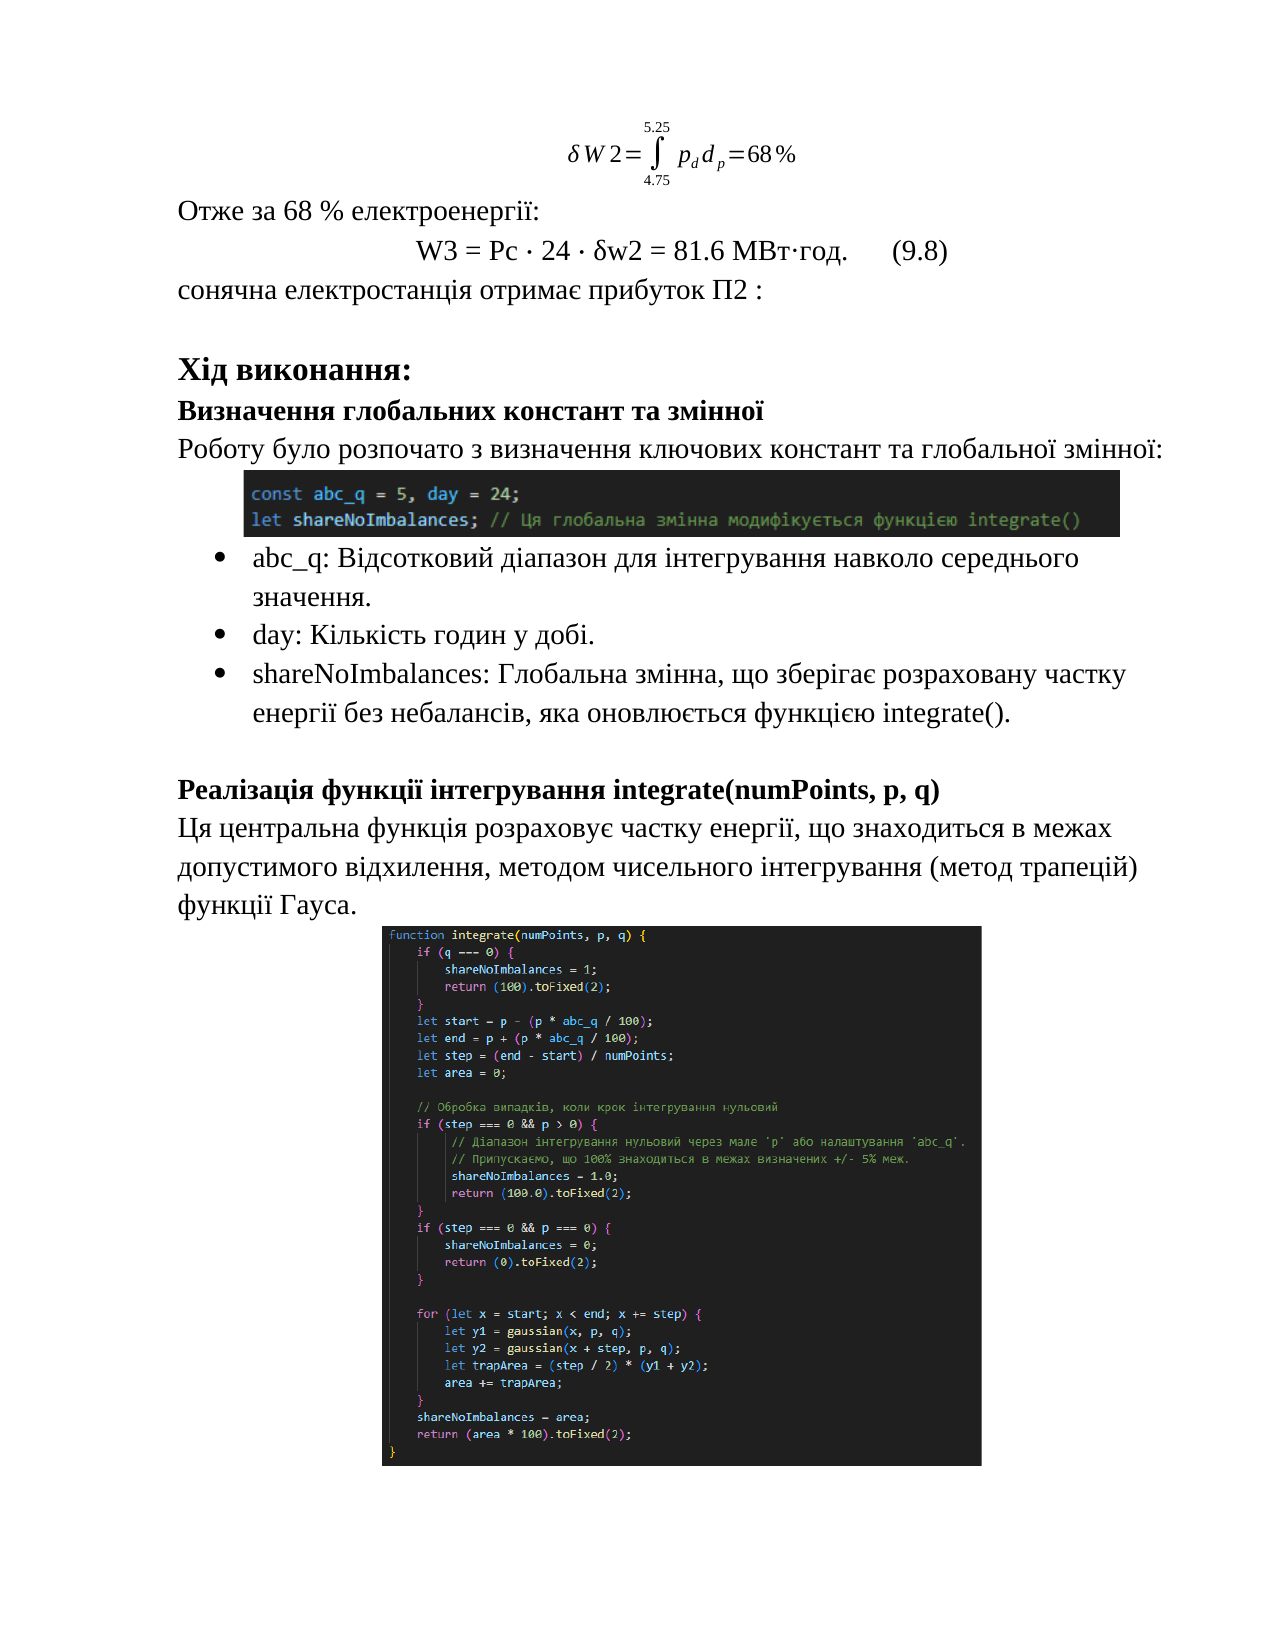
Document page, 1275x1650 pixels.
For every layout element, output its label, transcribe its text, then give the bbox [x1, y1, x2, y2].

text сонячна електростанція отримає прибуток П2 : [177, 272, 1186, 306]
text W3 = Pc ⋅ 24 ⋅ δw2 = 81.6 МВт·год. (9.8) [177, 232, 1186, 267]
picture [243, 470, 1120, 537]
text Визначення глобальних констант та змінної [177, 393, 1186, 427]
text Отже за 68 % електроенергії: [177, 193, 1186, 227]
list abc_q: Відсотковий діапазон для інтегрування навколо середнього значення. [215, 540, 1186, 612]
text Роботу було розпочато з визначення ключових констант та глобальної змінної: [177, 432, 1186, 465]
text Хід виконання: [177, 349, 1186, 387]
picture [382, 926, 982, 1466]
list day: Кількість годин у добі. [215, 617, 1186, 651]
text Ця центральна функція розраховує частку енергії, що знаходиться в межах допустимого відхилення, методом чисельного інтегрування (метод трапецій) функції Гауса. [177, 810, 1186, 921]
text Реалізація функції інтегрування integrate(numPoints, p, q) [177, 772, 1186, 805]
list shareNoImbalances: Глобальна змінна, що зберігає розраховану частку енергії без небалансів, яка оновлюється функцією integrate(). [215, 656, 1186, 728]
